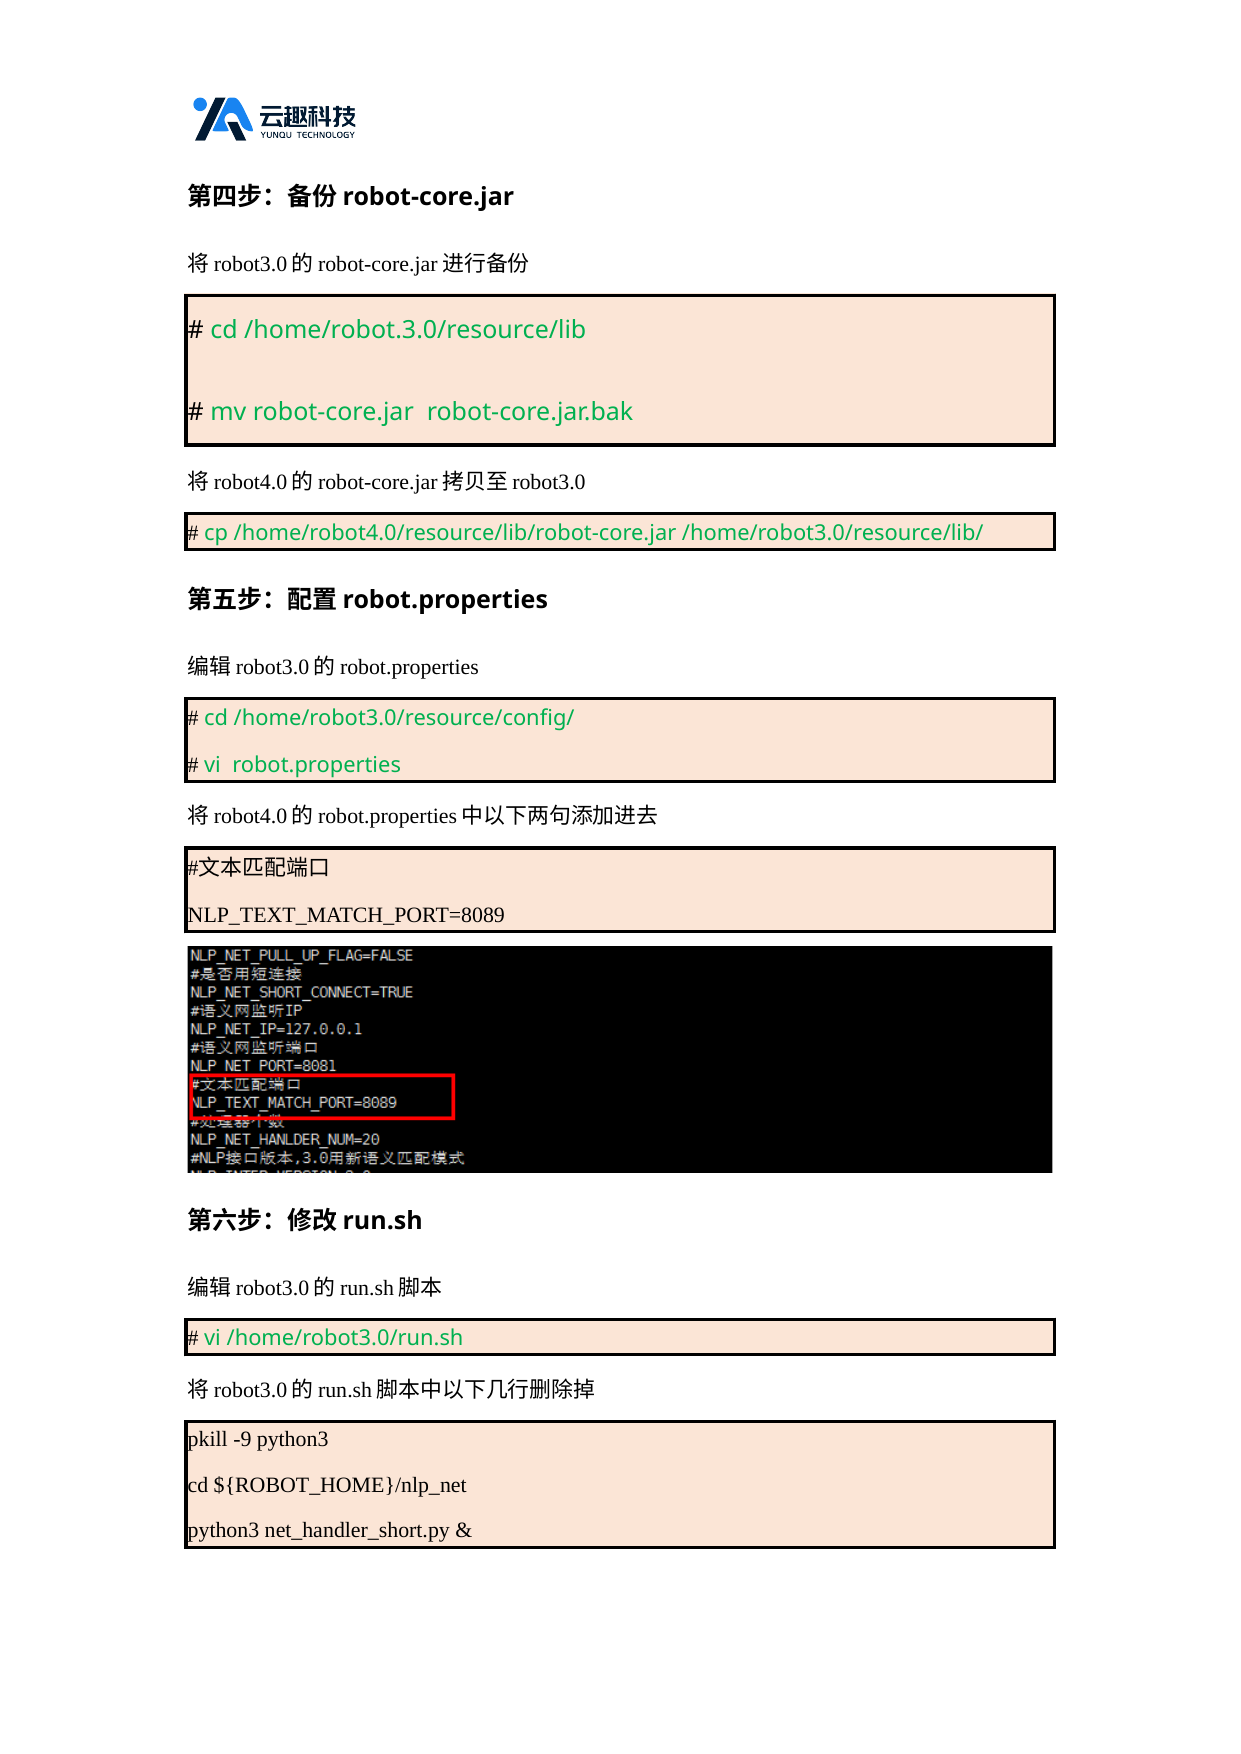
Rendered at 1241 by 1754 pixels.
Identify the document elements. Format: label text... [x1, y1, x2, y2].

text #文本匹配端口 [188, 850, 1053, 882]
text # vi /home/robot3.0/run.sh [188, 1321, 1053, 1353]
list 将robot3.0的run.sh脚本中以下几行删除掉 [187, 1371, 1053, 1404]
text # cp /home/robot4.0/resource/lib/robot-core.jar /home/robot3.0/resource/lib/ [188, 515, 1053, 548]
picture [187, 946, 1053, 1173]
text pkill -9 python3 [188, 1423, 1053, 1455]
list 将robot4.0的robot.properties中以下两句添加进去 [187, 798, 1053, 831]
picture [187, 90, 363, 148]
text cd ${ROBOT_HOME}/nlp_net [188, 1465, 1053, 1500]
text 第五步：配置robot.properties [187, 566, 1053, 631]
text NLP_TEXT_MATCH_PORT=8089 [188, 895, 1053, 930]
text # cd /home/robot3.0/resource/config/ [188, 700, 1053, 733]
list 将robot3.0的robot-core.jar进行备份 [187, 245, 1053, 278]
list 将robot4.0的robot-core.jar拷贝至robot3.0 [187, 464, 1053, 496]
text 第六步：修改run.sh [187, 1186, 1053, 1251]
list 编辑robot3.0的run.sh脚本 [187, 1269, 1053, 1302]
text # mv robot-core.jar robot-core.jar.bak [188, 375, 1053, 443]
text # vi robot.properties [188, 744, 1053, 780]
text python3 net_handler_short.py & [188, 1510, 1053, 1546]
text 第四步：备份robot-core.jar [187, 162, 1053, 227]
list 编辑robot3.0的robot.properties [187, 649, 1053, 681]
text # cd /home/robot.3.0/resource/lib [188, 297, 1053, 362]
